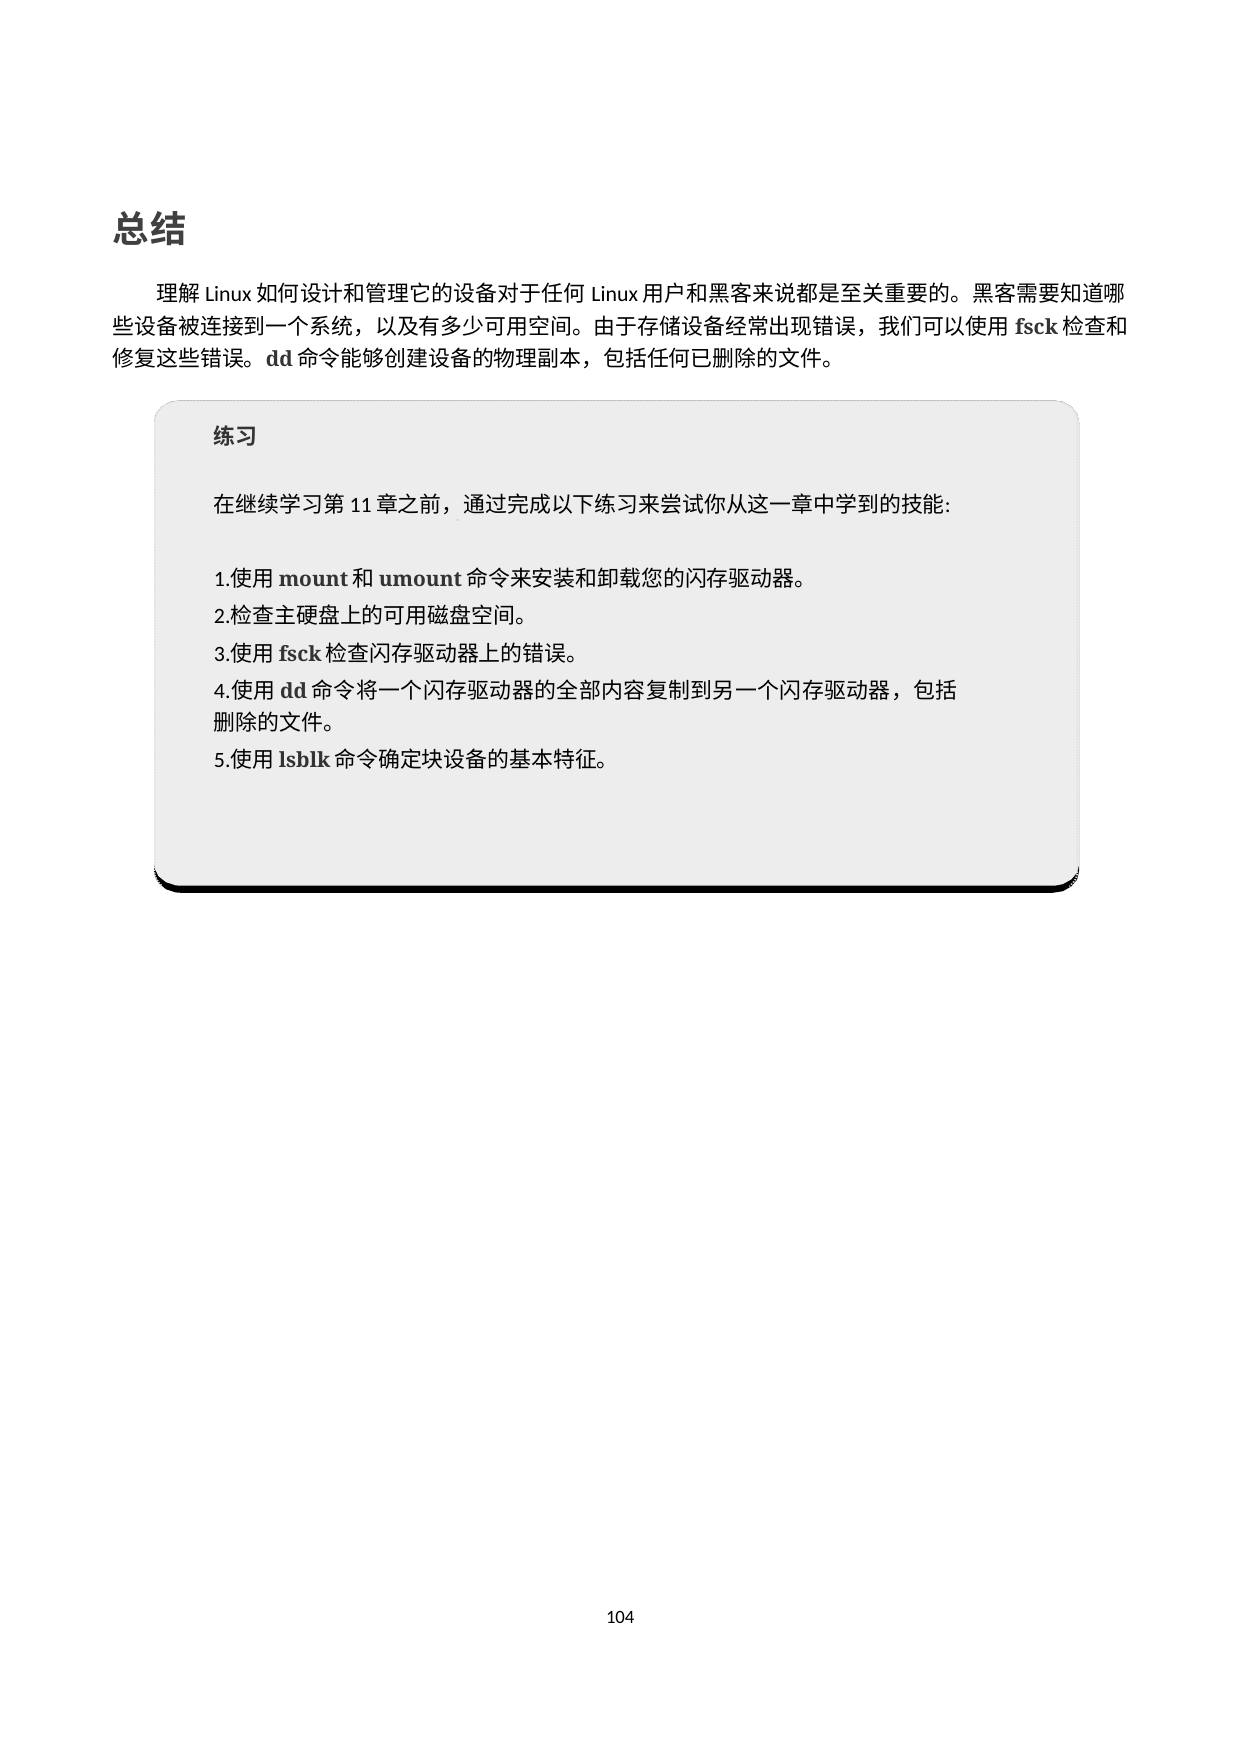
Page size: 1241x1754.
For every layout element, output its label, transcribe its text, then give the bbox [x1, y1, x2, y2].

subtitle 总结 [112, 194, 1128, 259]
text 理解Linux如何设计和管理它的设备对于任何Linux用户和黑客来说都是至关重要的。黑客需要知道哪些设备被连接到一个系统，以及有多少可用空间。由于存储设备经常出现错误，我们可以使用fsck检查和修复这些错误。dd命令能够创建设备的物理副本，包括任何已删除的文件。 [112, 276, 1128, 373]
